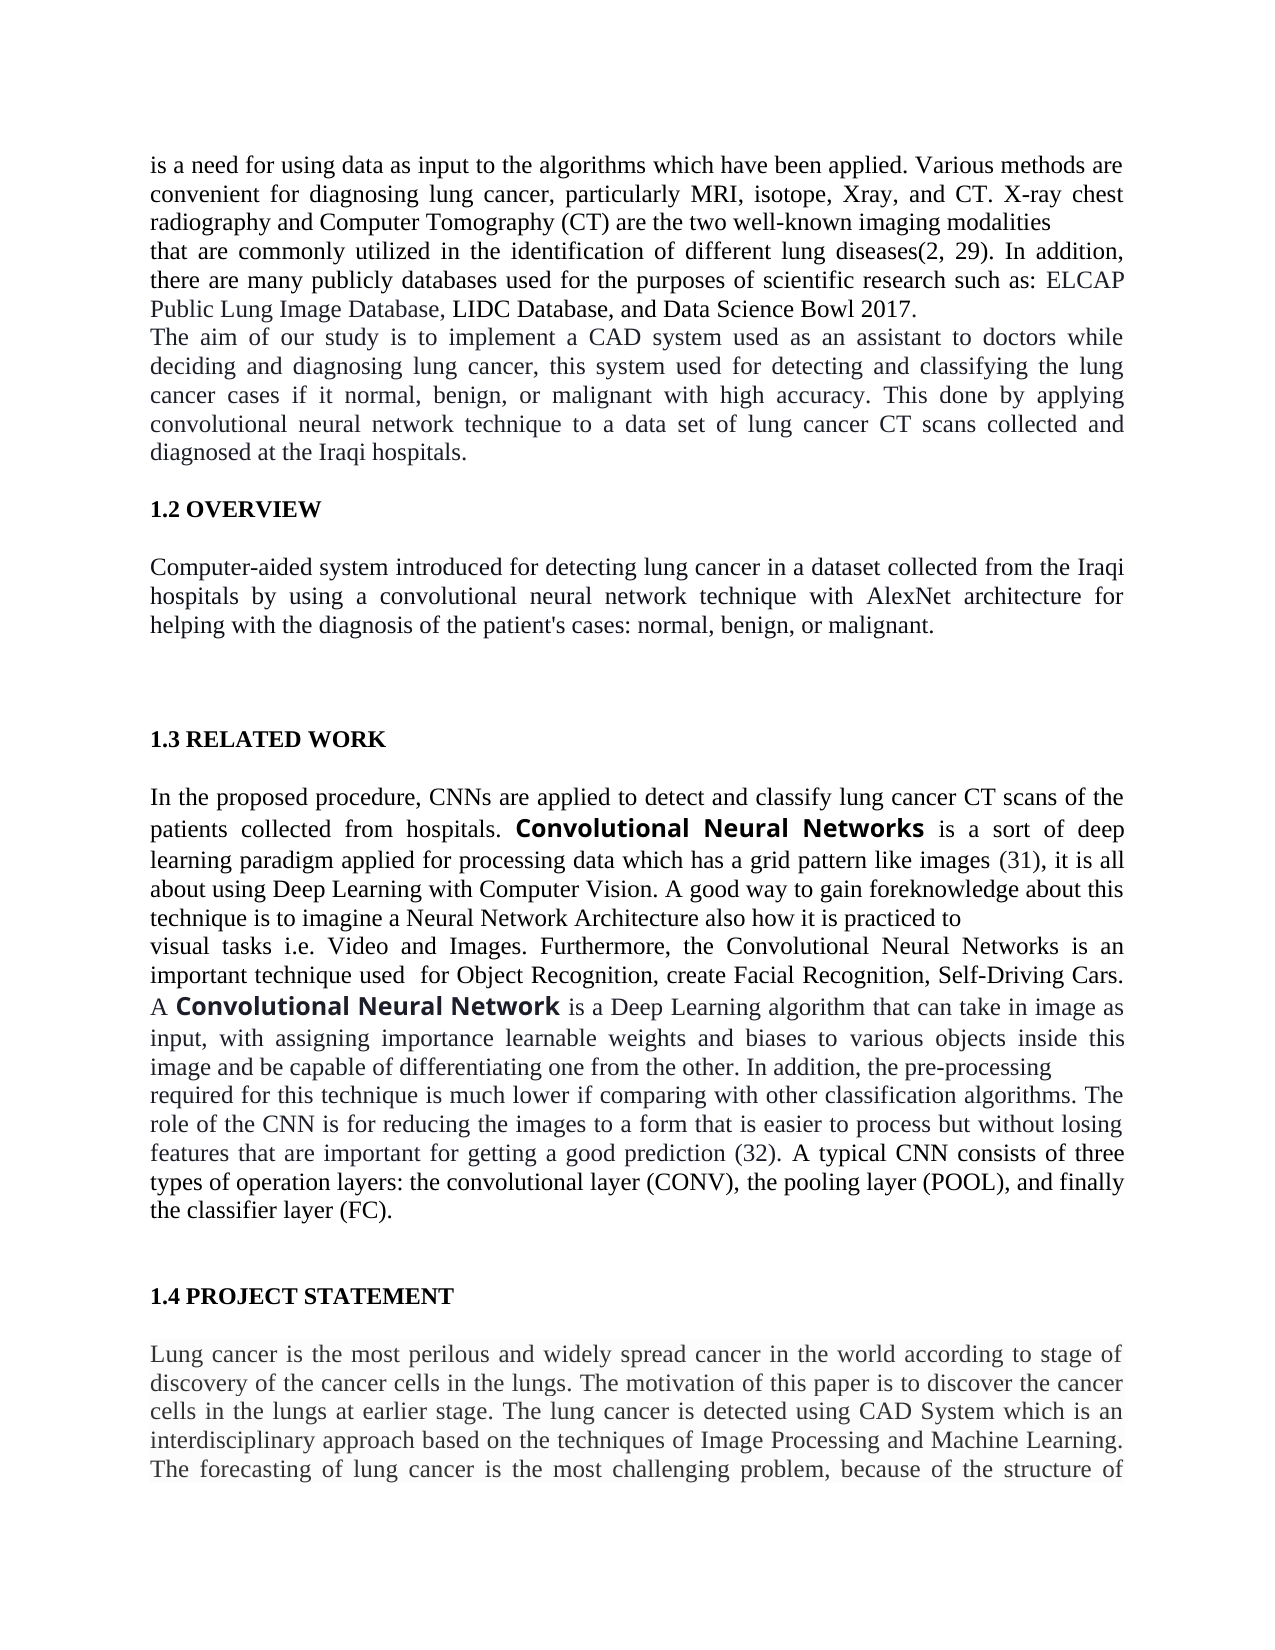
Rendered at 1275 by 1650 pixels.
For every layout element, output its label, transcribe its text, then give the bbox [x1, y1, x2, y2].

text that are commonly utilized in the identification of different lung diseases(2, 29). In addition, there are many publicly databases used for the purposes of scientific research such as: ELCAP Public Lung Image Database, LIDC Database, and Data Science Bowl 2017. [150, 236, 1125, 322]
text The aim of our study is to implement a CAD system used as an assistant to doctors while deciding and diagnosing lung cancer, this system used for detecting and classifying the lung cancer cases if it normal, benign, or malignant with high accuracy. This done by applying convolutional neural network technique to a data set of lung cancer CT scans collected and diagnosed at the Iraqi hospitals. [150, 322, 1125, 466]
text visual tasks i.e. Video and Images. Furthermore, the Convolutional Neural Networks is an important technique used for Object Recognition, create Facial Recognition, Self-Driving Cars. A Convolutional Neural Network is a Deep Learning algorithm that can take in image as input, with assigning importance learnable weights and biases to various objects inside this image and be capable of differentiating one from the other. In addition, the pre-processing [150, 931, 1125, 1080]
text In the proposed procedure, CNNs are applied to detect and classify lung cancer CT scans of the patients collected from hospitals. Convolutional Neural Networks is a sort of deep learning paradigm applied for processing data which has a grid pattern like images (31), it is all about using Deep Learning with Computer Vision. A good way to gain foreknowledge about this technique is to imagine a Neural Network Architecture also how it is practiced to [150, 782, 1125, 931]
text required for this technique is much lower if comparing with other classification algorithms. The role of the CNN is for reducing the images to a form that is easier to process but without losing features that are important for getting a good prediction (32). A typical CNN consists of three types of operation layers: the convolutional layer (CONV), the pooling layer (POOL), and finally the classifier layer (FC). [150, 1080, 1125, 1224]
text 1.2 OVERVIEW [150, 495, 1125, 523]
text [150, 150, 1125, 236]
text Computer-aided system introduced for detecting lung cancer in a dataset collected from the Iraqi hospitals by using a convolutional neural network technique with AlexNet architecture for helping with the diagnosis of the patient's cases: normal, benign, or malignant. [150, 552, 1125, 638]
text 1.3 RELATED WORK [150, 726, 1125, 753]
text 1.4 PROJECT STATEMENT [150, 1282, 1125, 1310]
